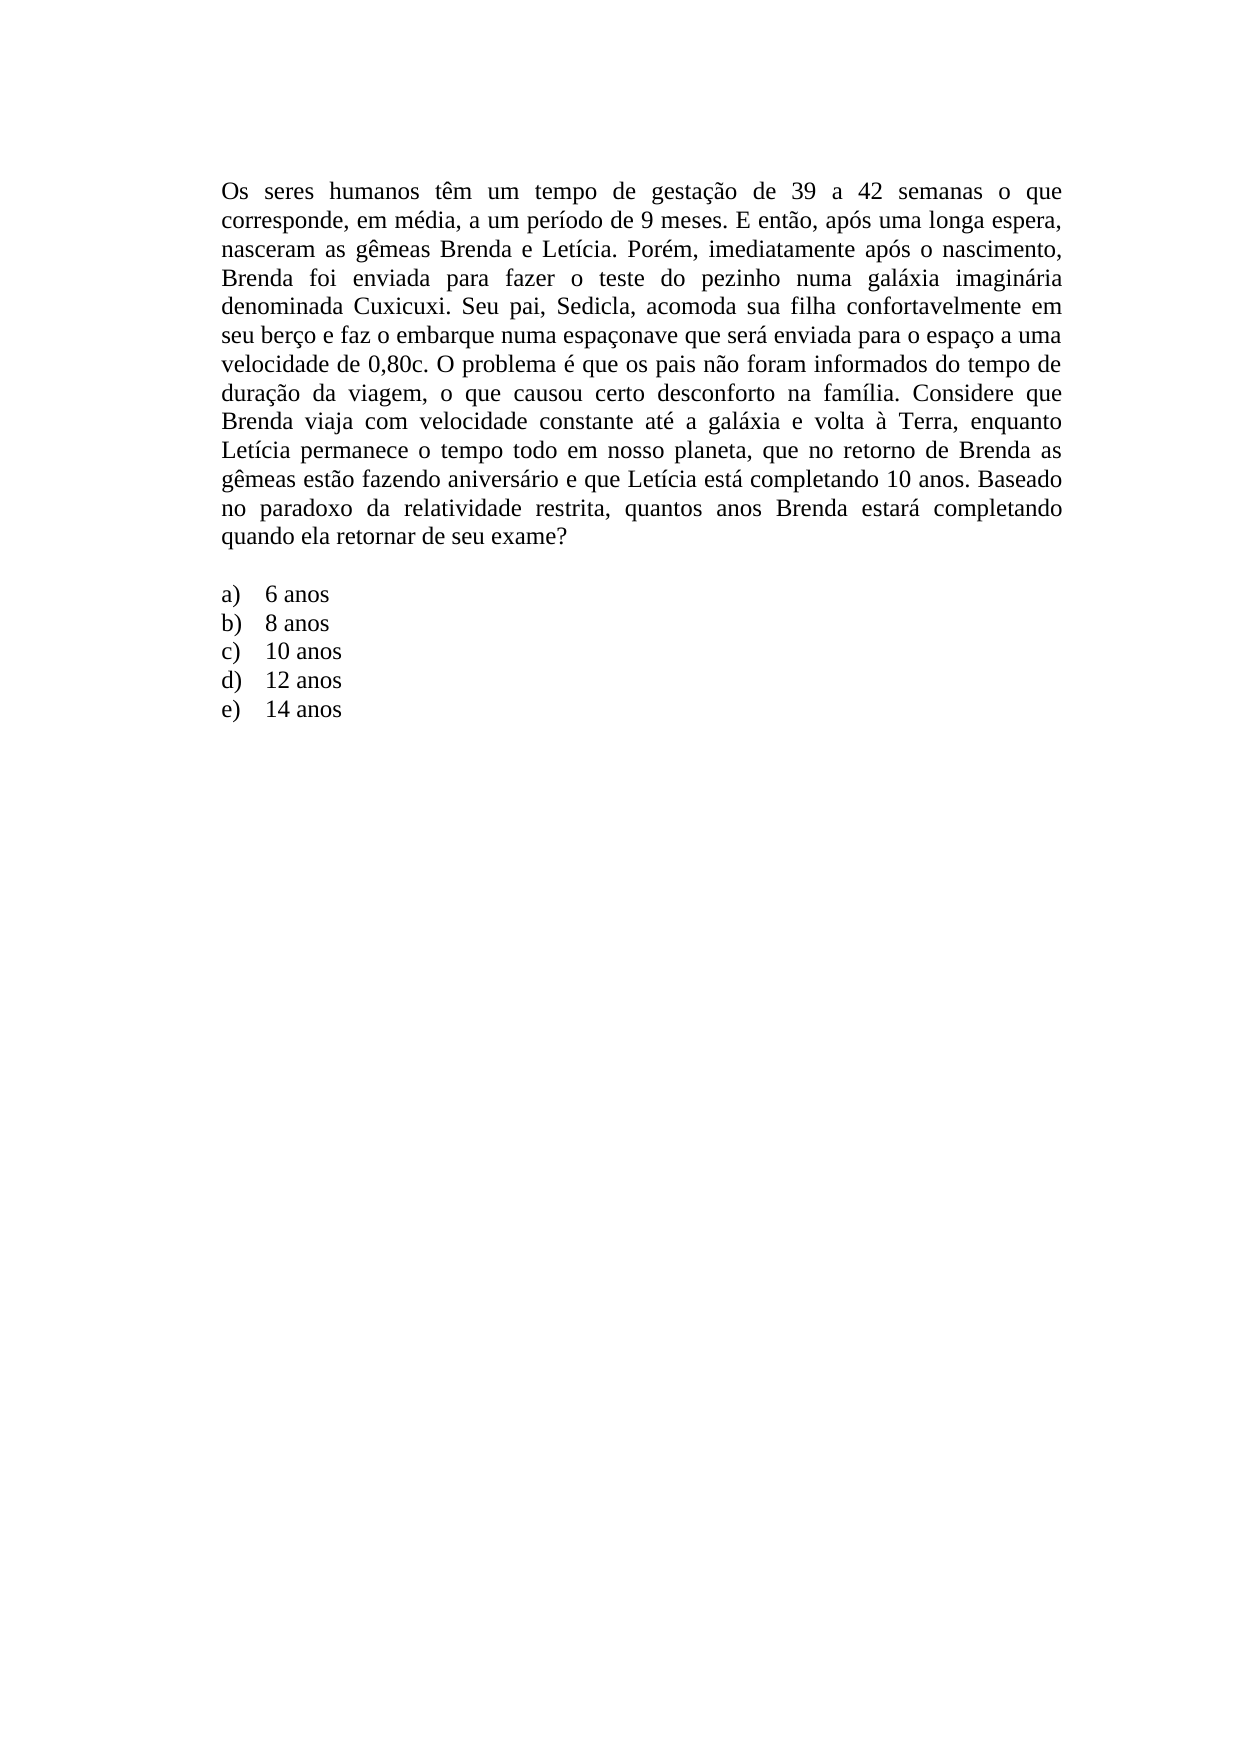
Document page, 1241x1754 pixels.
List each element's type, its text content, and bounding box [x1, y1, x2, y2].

text d) 12 anos [221, 665, 1063, 694]
text c) 10 anos [221, 636, 1063, 665]
text e) 14 anos [221, 694, 1063, 723]
text Os seres humanos têm um tempo de gestação de 42 semanas o que corresponde, em média, a um período de 9 meses. E então, após uma longa espera, nasceram as gêmeas Brenda e Letícia. Porém, imediatamente após o nascimento, Brenda foi enviada para fazer o teste do pezinho numa galáxia imaginária denominada Cuxicuxi. Seu pai, Sedicla, acomoda sua filha confortavelmente em seu berço e faz o embarque numa espaçonave que será enviada para o espaço a uma velocidade de 0,80c. O problema é que os pais não foram informados do tempo de duração da viagem, o que causou certo desconforto na família. Considere que Brenda viaja com velocidade constante até a galáxia e volta à Terra, enquanto Letícia permanece o tempo todo em nosso planeta, que no retorno de Brenda as gêmeas estão fazendo aniversário e que Letícia está completando 10 anos. Baseado no paradoxo da relatividade restrita, quantos anos Brenda estará completando quando ela retornar de seu exame? [221, 176, 1063, 550]
text b) 8 anos [221, 608, 1063, 636]
text a) 6 anos [221, 579, 1063, 608]
